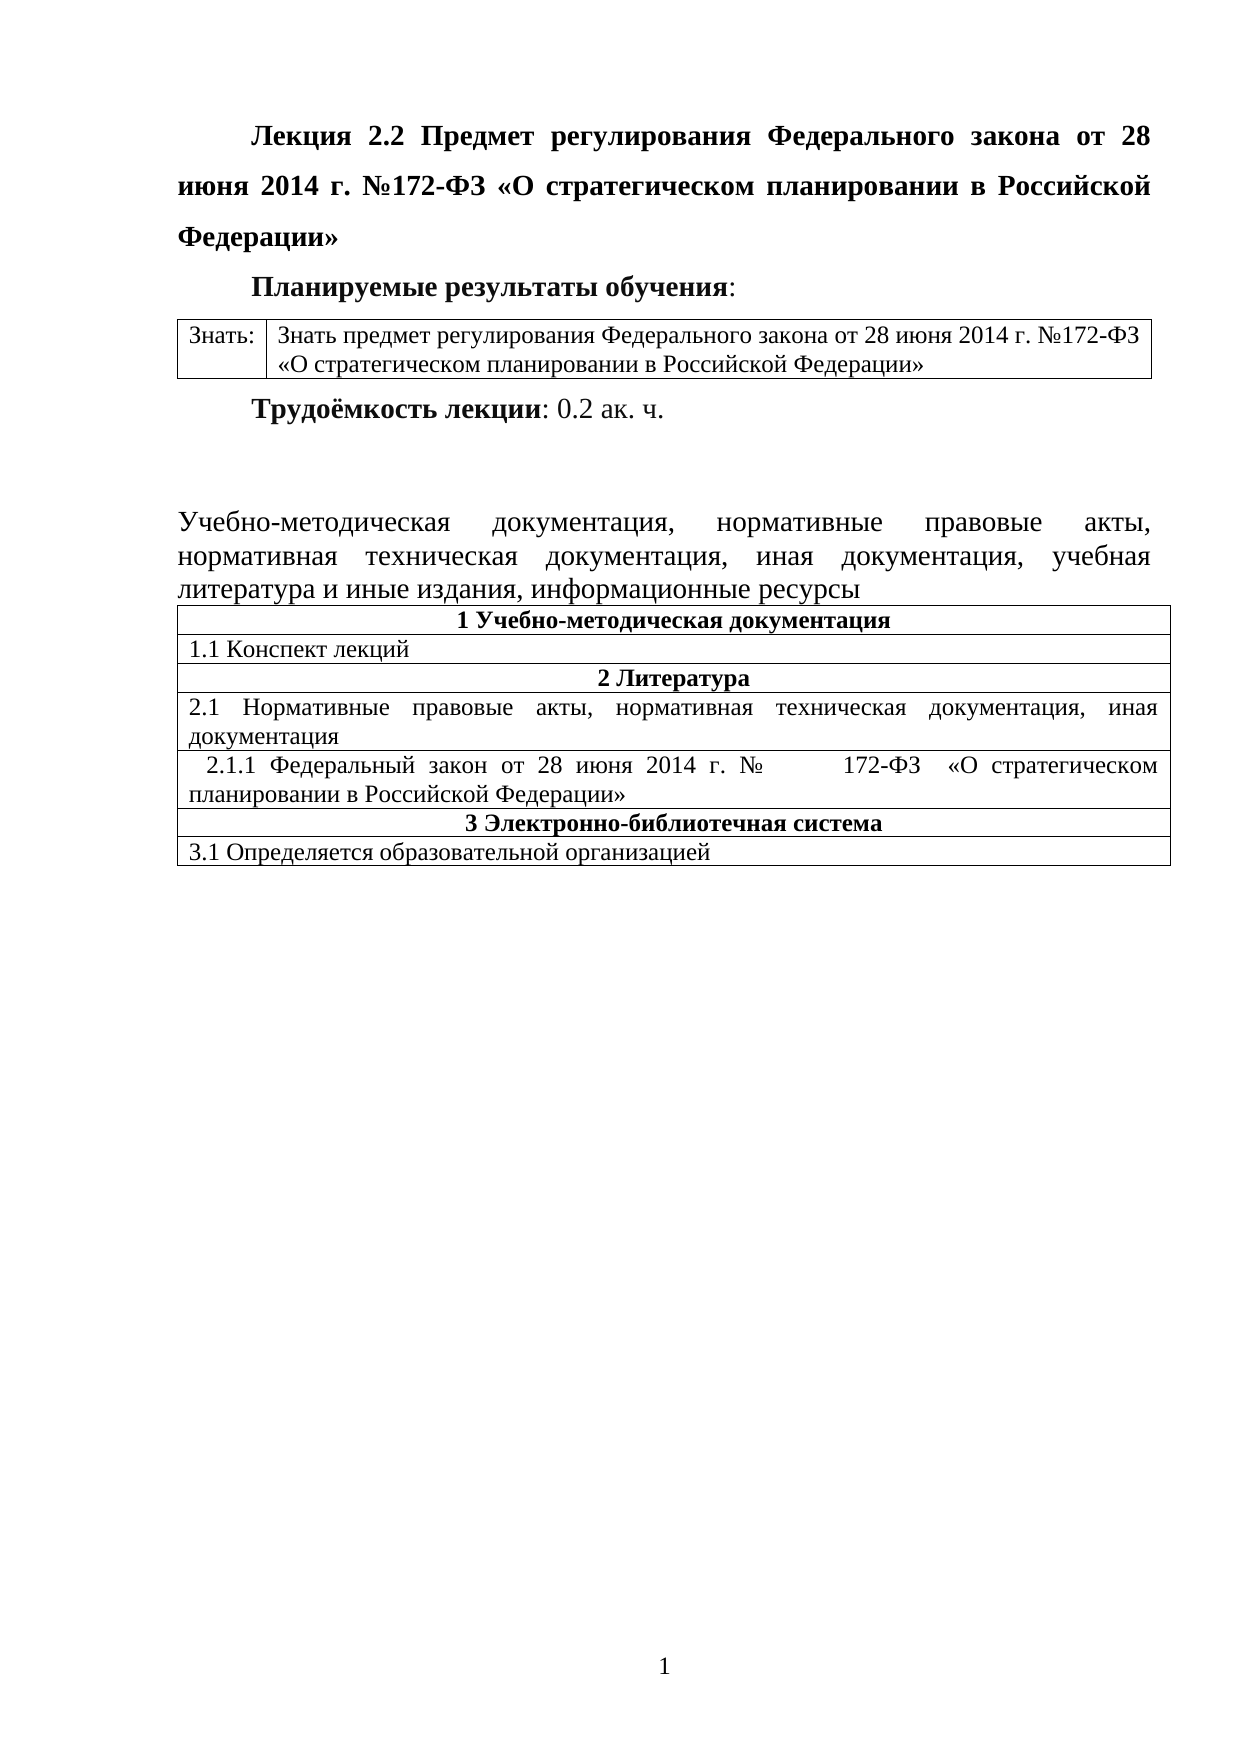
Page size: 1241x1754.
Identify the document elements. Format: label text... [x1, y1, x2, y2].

table_cell 2 Литература [178, 664, 1170, 692]
table_header Знать предмет регулирования Федерального закона от 28 июня 2014 г. №172-ФЗ «О стратегическом планировании в Российской Федерации» [267, 320, 1151, 378]
table_cell 1.1 Конспект лекций [178, 635, 1170, 663]
subtitle Лекция 2.2 Предмет регулирования Федерального закона от 28 июня 2014 г. №172-ФЗ «О стратегическом планировании в Российской Федерации» [177, 118, 1152, 252]
text Учебно-методическая документация, нормативные правовые акты, нормативная техническая документация, иная документация, учебная литература и иные издания, информационные ресурсы [177, 504, 1152, 605]
text Планируемые результаты обучения: [177, 269, 1152, 303]
table_header 1 Учебно-методическая документация [178, 606, 1170, 634]
table_cell 2.1.1 Федеральный закон от 28 июня 2014 г. № 172-ФЗ «О стратегическом планировании в Российской Федерации» [178, 751, 1170, 807]
text Трудоёмкость лекции: 0.2 ак. ч. [177, 391, 1152, 425]
table_cell 3 Электронно-библиотечная система [178, 809, 1170, 836]
table_cell 2.1 Нормативные правовые акты, нормативная техническая документация, иная документация [178, 693, 1170, 750]
table_header Знать: [178, 320, 266, 378]
table_cell 3.1 Определяется образовательной организацией [178, 837, 1170, 865]
